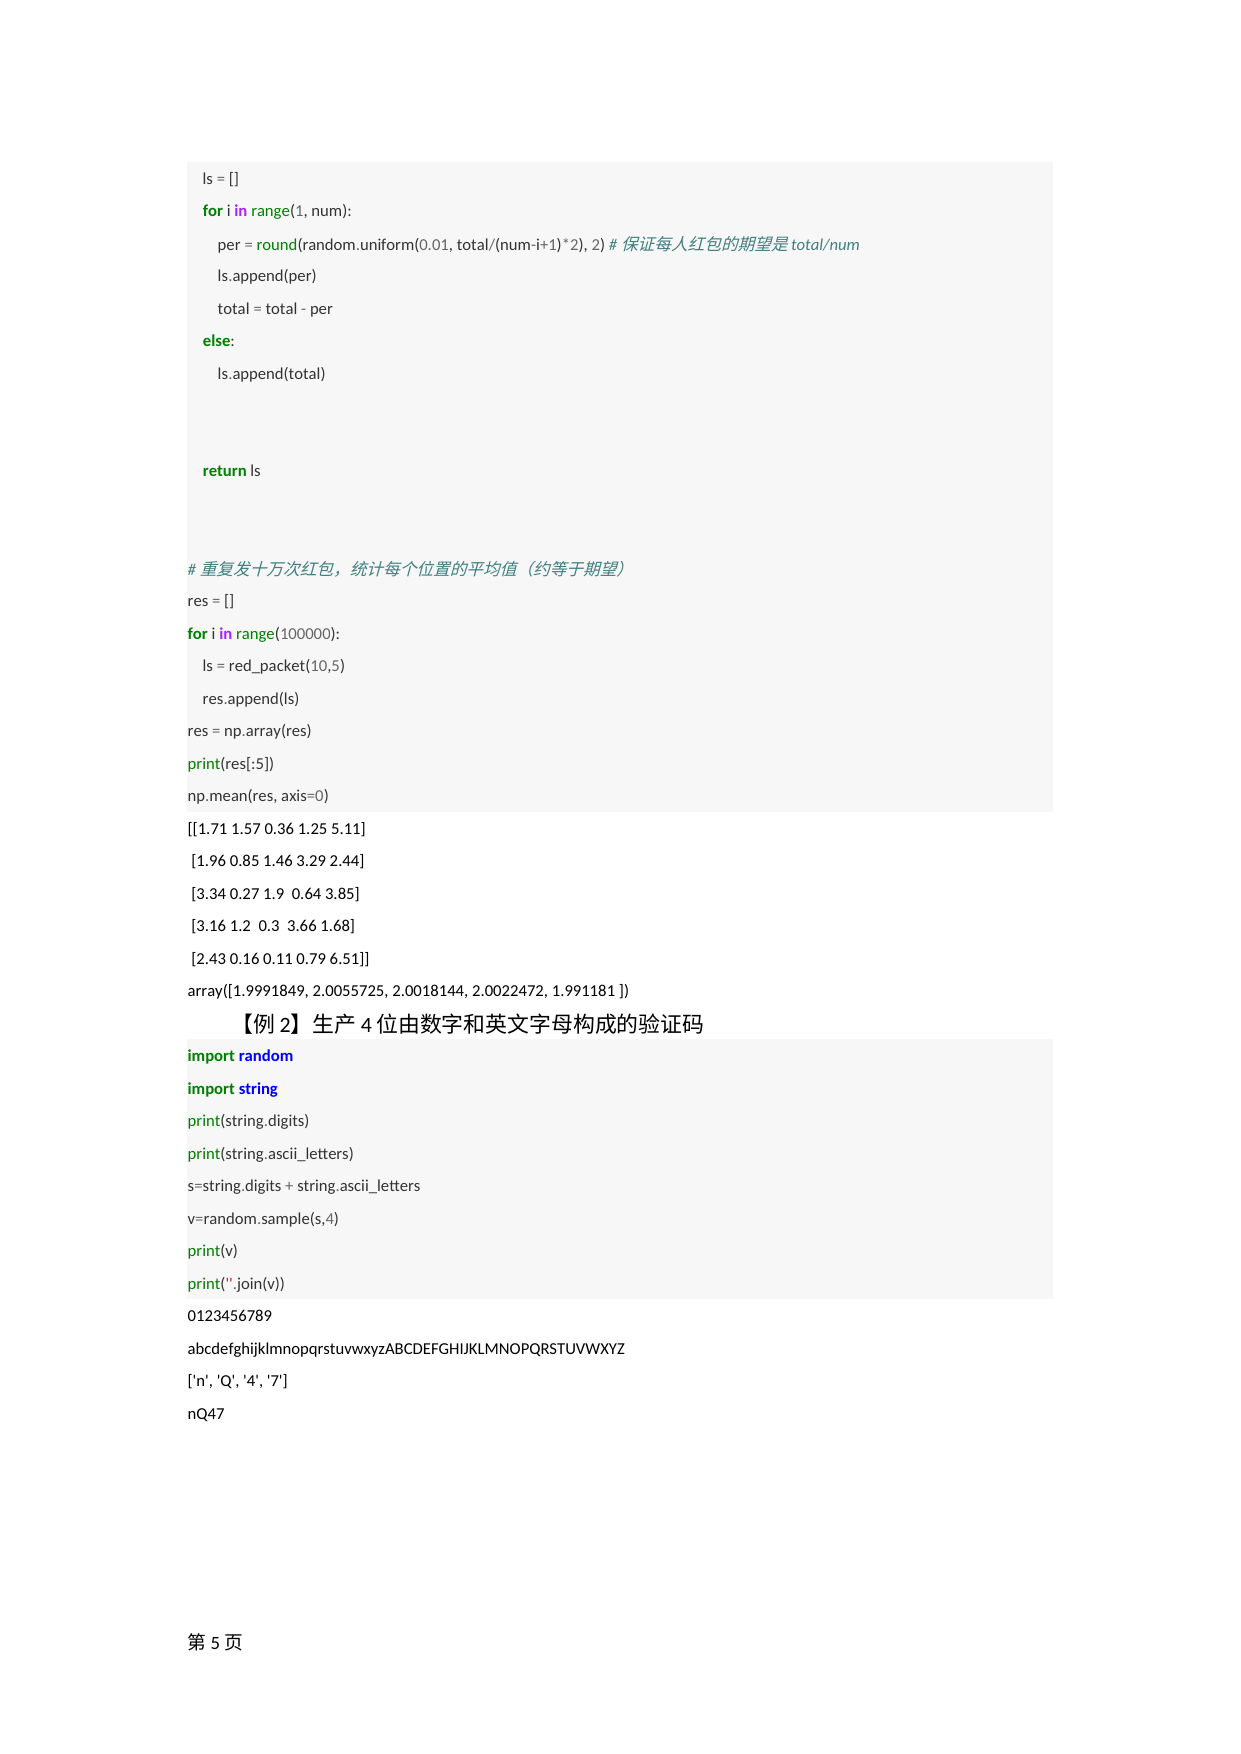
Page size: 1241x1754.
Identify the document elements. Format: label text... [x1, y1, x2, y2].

text print(v) [187, 1234, 1053, 1267]
text ls.append(per) [187, 259, 1053, 292]
text s=string.digits + string.ascii_letters [187, 1169, 1053, 1202]
text [3.16 1.2 0.3 3.66 1.68] [187, 909, 1053, 942]
text [3.34 0.27 1.9 0.64 3.85] [187, 877, 1053, 909]
text res = np.array(res) [187, 714, 1053, 747]
text ls.append(total) [187, 357, 1053, 389]
text array([1.9991849, 2.0055725, 2.0018144, 2.0022472, 1.991181 ]) [187, 974, 1053, 1007]
text 0123456789 [187, 1299, 1053, 1332]
text ls = [] [187, 162, 1053, 194]
text print(''.join(v)) [187, 1267, 1053, 1299]
text total = total - per [187, 292, 1053, 324]
text import random [187, 1039, 1053, 1072]
text v=random.sample(s,4) [187, 1202, 1053, 1234]
text np.mean(res, axis=0) [187, 779, 1053, 812]
text [2.43 0.16 0.11 0.79 6.51]] [187, 942, 1053, 974]
text ls = red_packet(10,5) [187, 649, 1053, 682]
text return ls [187, 454, 1053, 487]
text import string [187, 1072, 1053, 1104]
text per = round(random.uniform(0.01, total/(num-i+1)*2), 2) # 保证每人红包的期望是total/num [187, 227, 1053, 259]
text for i in range(1, num): [187, 194, 1053, 227]
text ['n', 'Q', '4', '7'] [187, 1364, 1053, 1397]
text res = [] [187, 584, 1053, 617]
text for i in range(100000): [187, 617, 1053, 649]
text abcdefghijklmnopqrstuvwxyzABCDEFGHIJKLMNOPQRSTUVWXYZ [187, 1332, 1053, 1364]
text # 重复发十万次红包，统计每个位置的平均值（约等于期望） [187, 552, 1053, 584]
text [[1.71 1.57 0.36 1.25 5.11] [187, 812, 1053, 844]
text else: [187, 324, 1053, 357]
text print(string.digits) [187, 1104, 1053, 1137]
text print(res[:5]) [187, 747, 1053, 779]
text nQ47 [187, 1397, 1053, 1429]
text res.append(ls) [187, 682, 1053, 714]
text [1.96 0.85 1.46 3.29 2.44] [187, 844, 1053, 877]
text print(string.ascii_letters) [187, 1137, 1053, 1169]
text 【例2】生产4位由数字和英文字母构成的验证码 [187, 1007, 1053, 1039]
